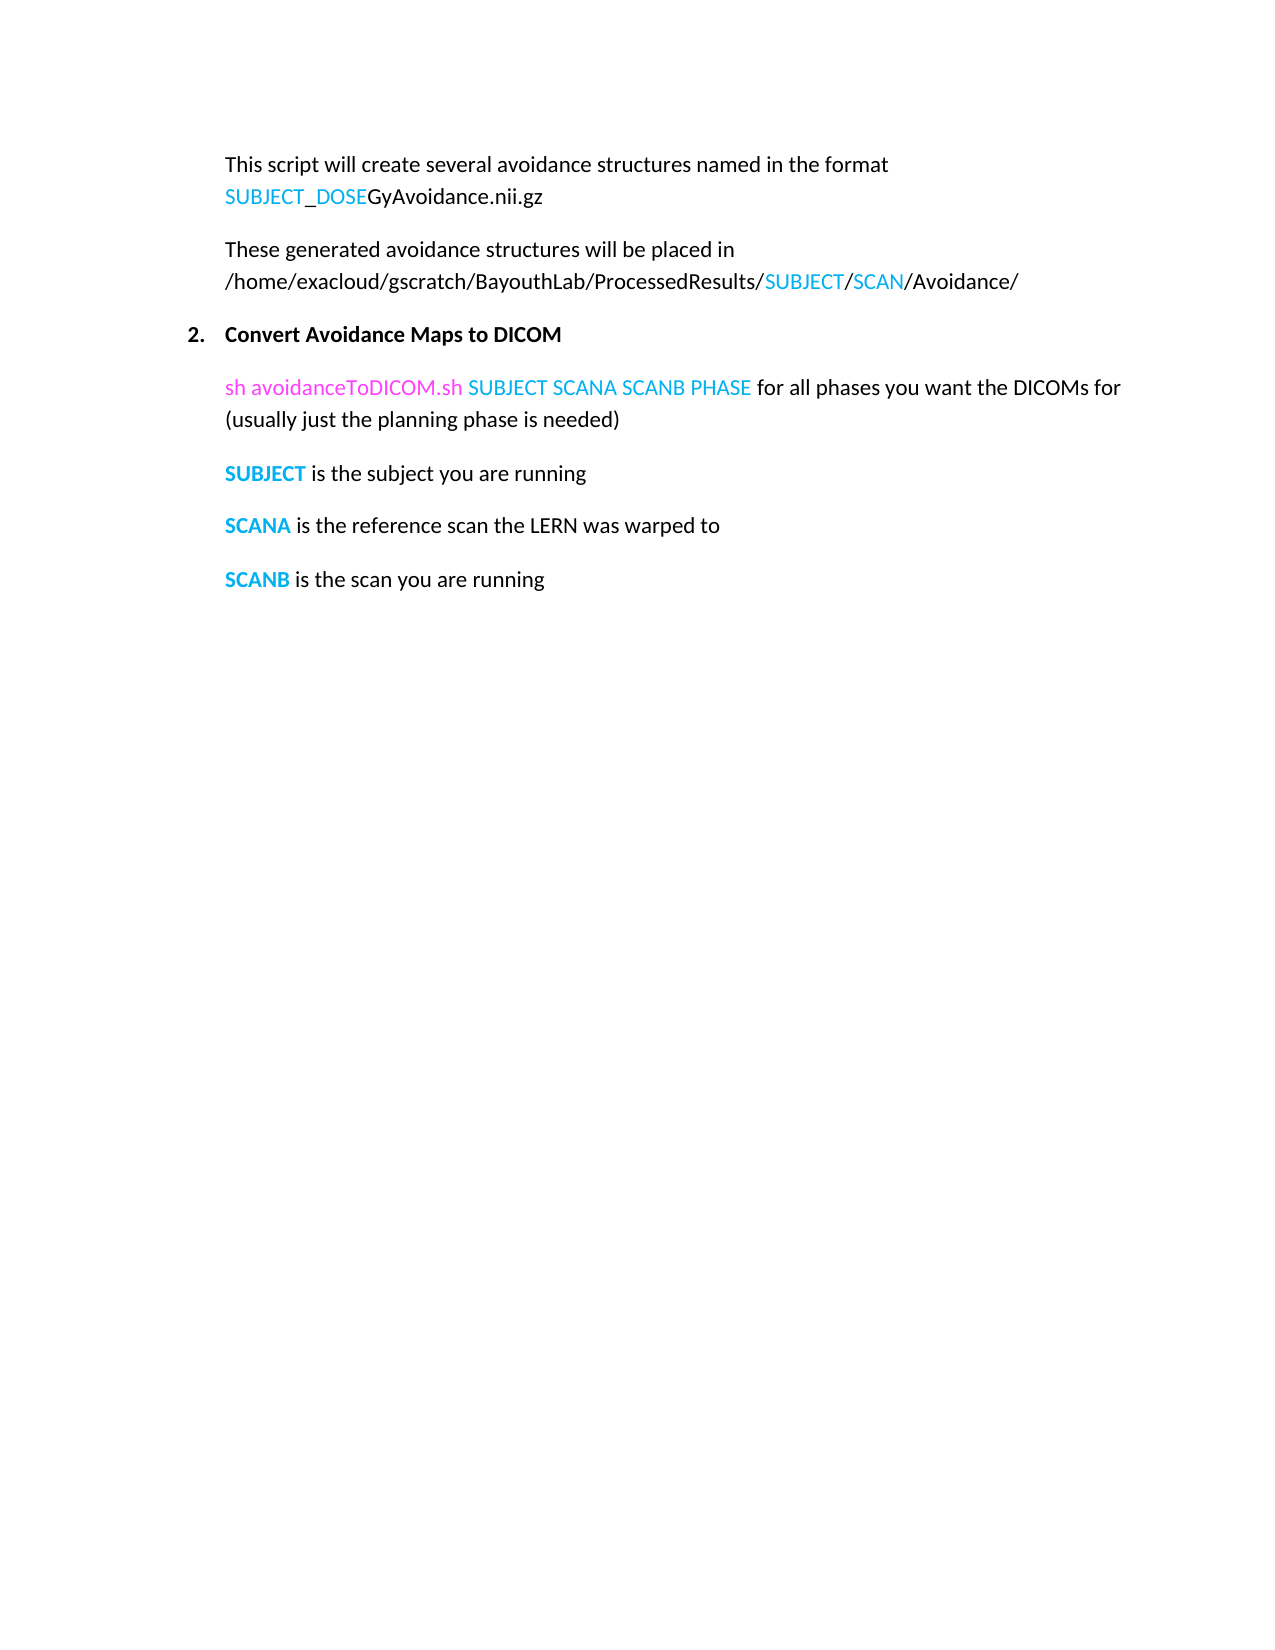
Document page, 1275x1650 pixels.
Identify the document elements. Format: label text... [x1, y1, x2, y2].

text sh avoidanceToDICOM.sh SUBJECT SCANA SCANB PHASE for all phases you want the DICOMs for (usually just the planning phase is needed) [225, 373, 1125, 434]
text SCANB is the scan you are running [150, 565, 1125, 593]
text This script will create several avoidance structures named in the format SUBJECT_DOSEGyAvoidance.nii.gz [225, 150, 1125, 210]
text SUBJECT is the subject you are running [150, 459, 1125, 487]
text SCANA is the reference scan the LERN was warped to [150, 512, 1125, 540]
list Convert Avoidance Maps to DICOM [187, 320, 1125, 348]
text These generated avoidance structures will be placed in /home/exacloud/gscratch/BayouthLab/ProcessedResults/SUBJECT/SCAN/Avoidance/ [225, 235, 1125, 295]
